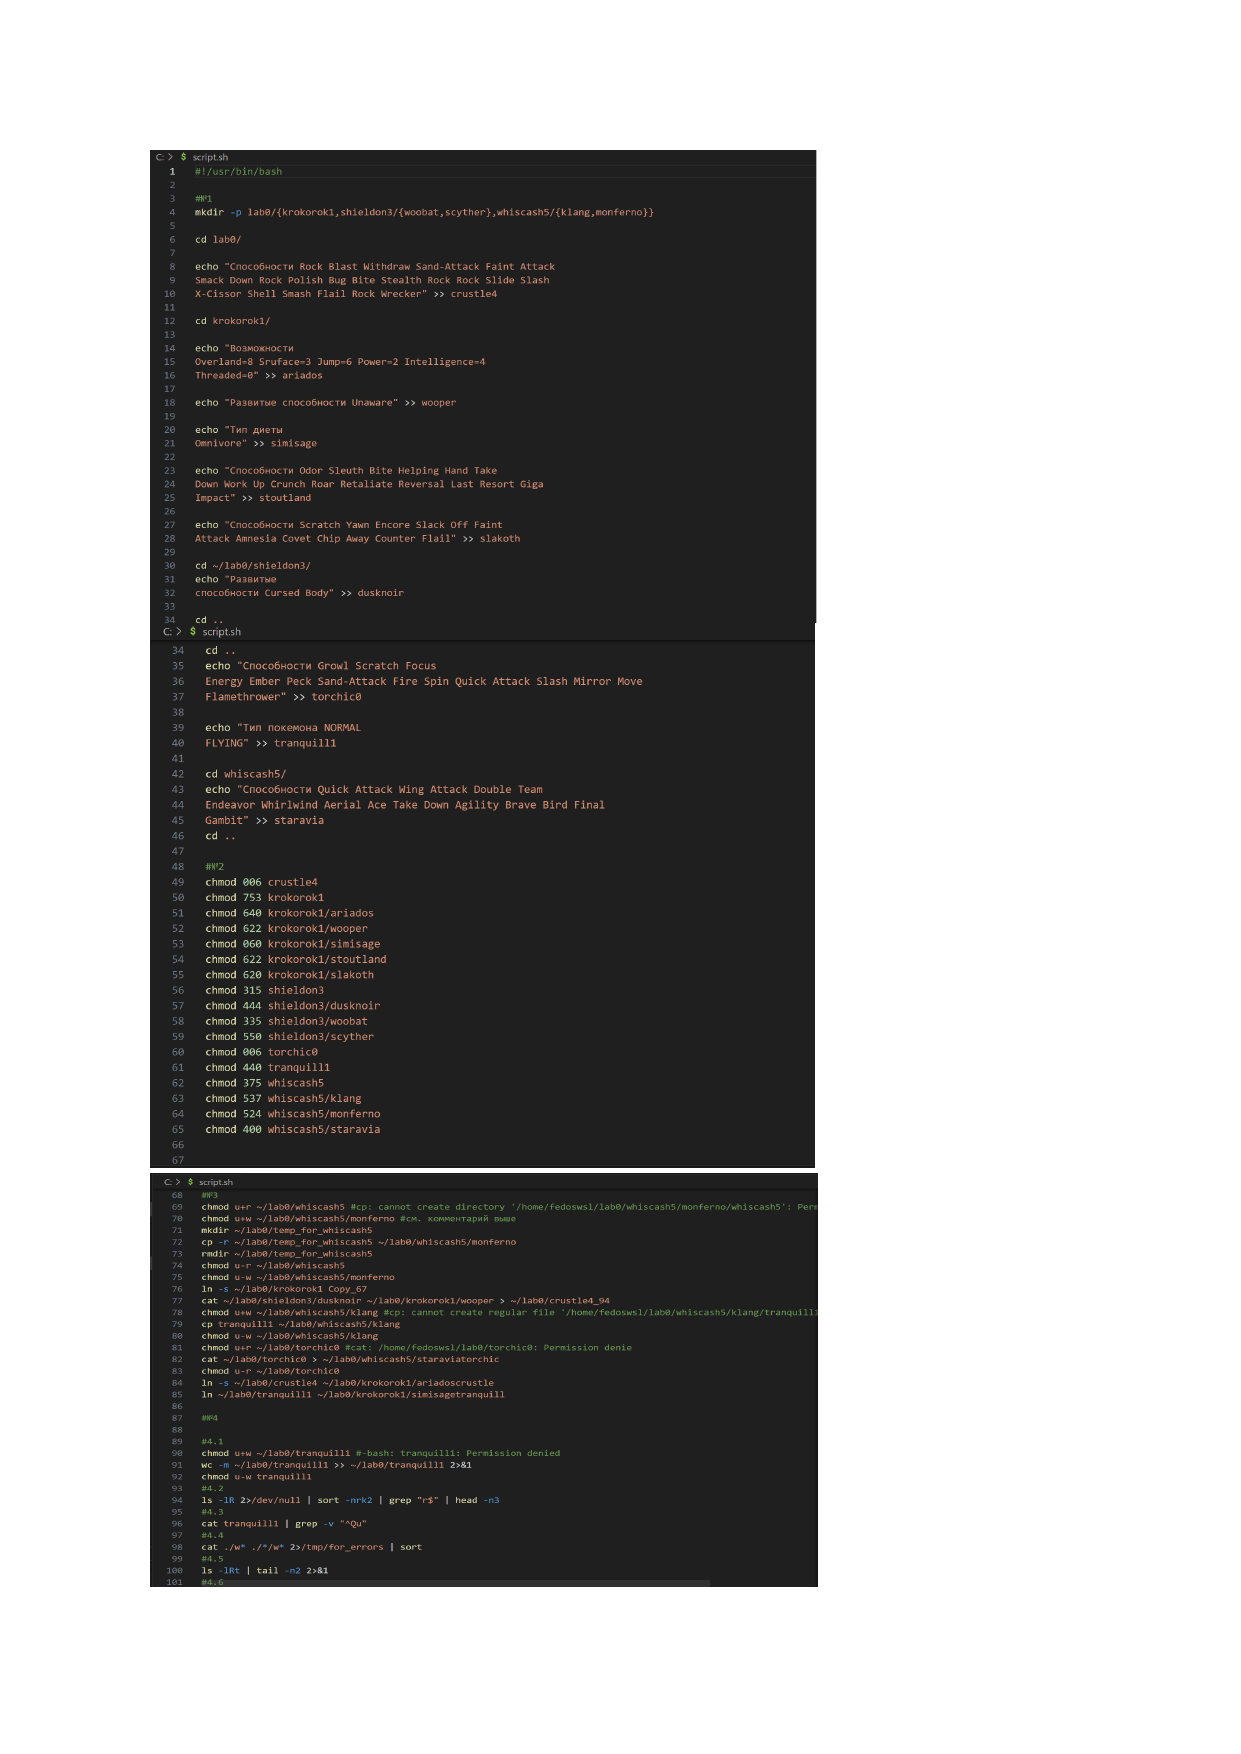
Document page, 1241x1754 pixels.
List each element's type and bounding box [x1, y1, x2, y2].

picture [150, 150, 817, 1168]
picture [150, 1173, 818, 1587]
